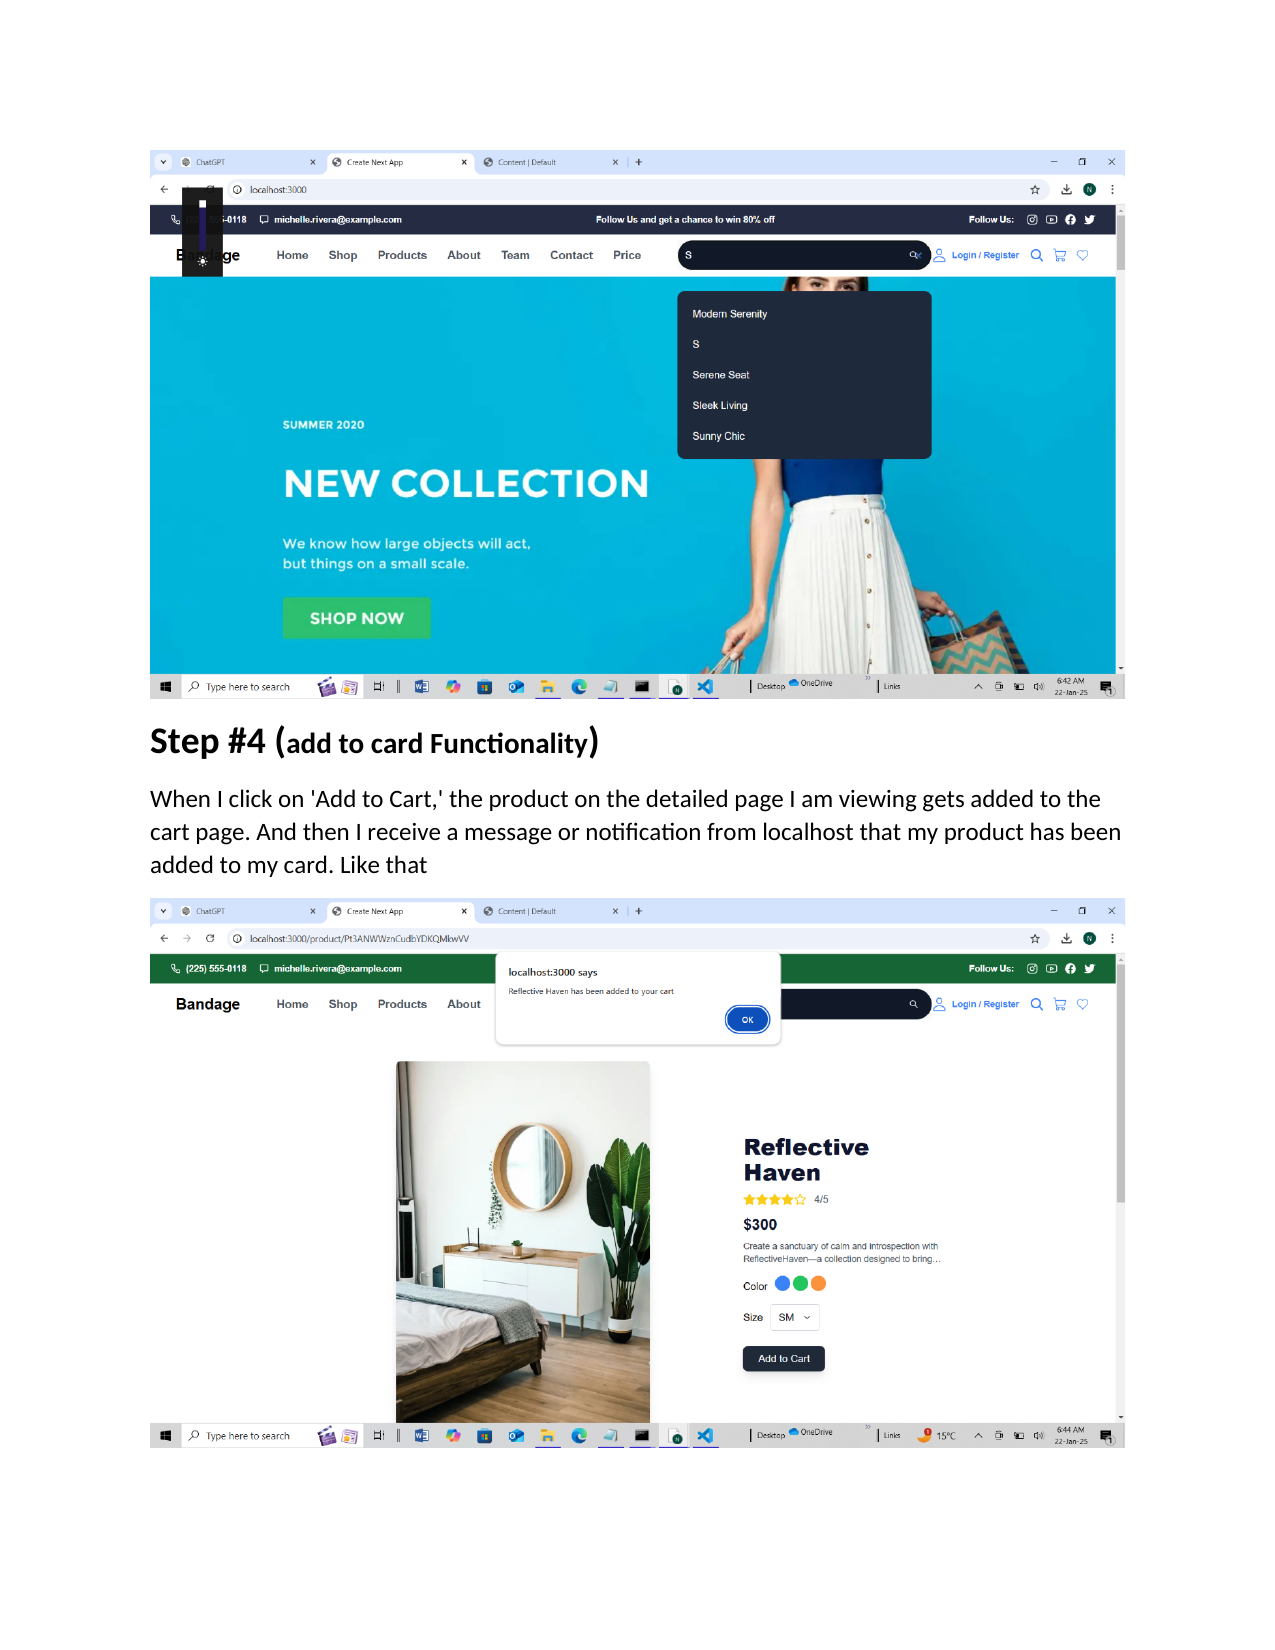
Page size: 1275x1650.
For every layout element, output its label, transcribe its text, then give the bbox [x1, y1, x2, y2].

picture [150, 898, 1125, 1448]
text When I click on 'Add to Cart,' the product on the detailed page I am viewing gets added to the cart page. And then I receive a message or notification from localhost that my product has been added to my card. Like that [150, 783, 1125, 880]
text Step #4 (add to card Functionality) [150, 717, 1125, 763]
picture [150, 150, 1125, 699]
